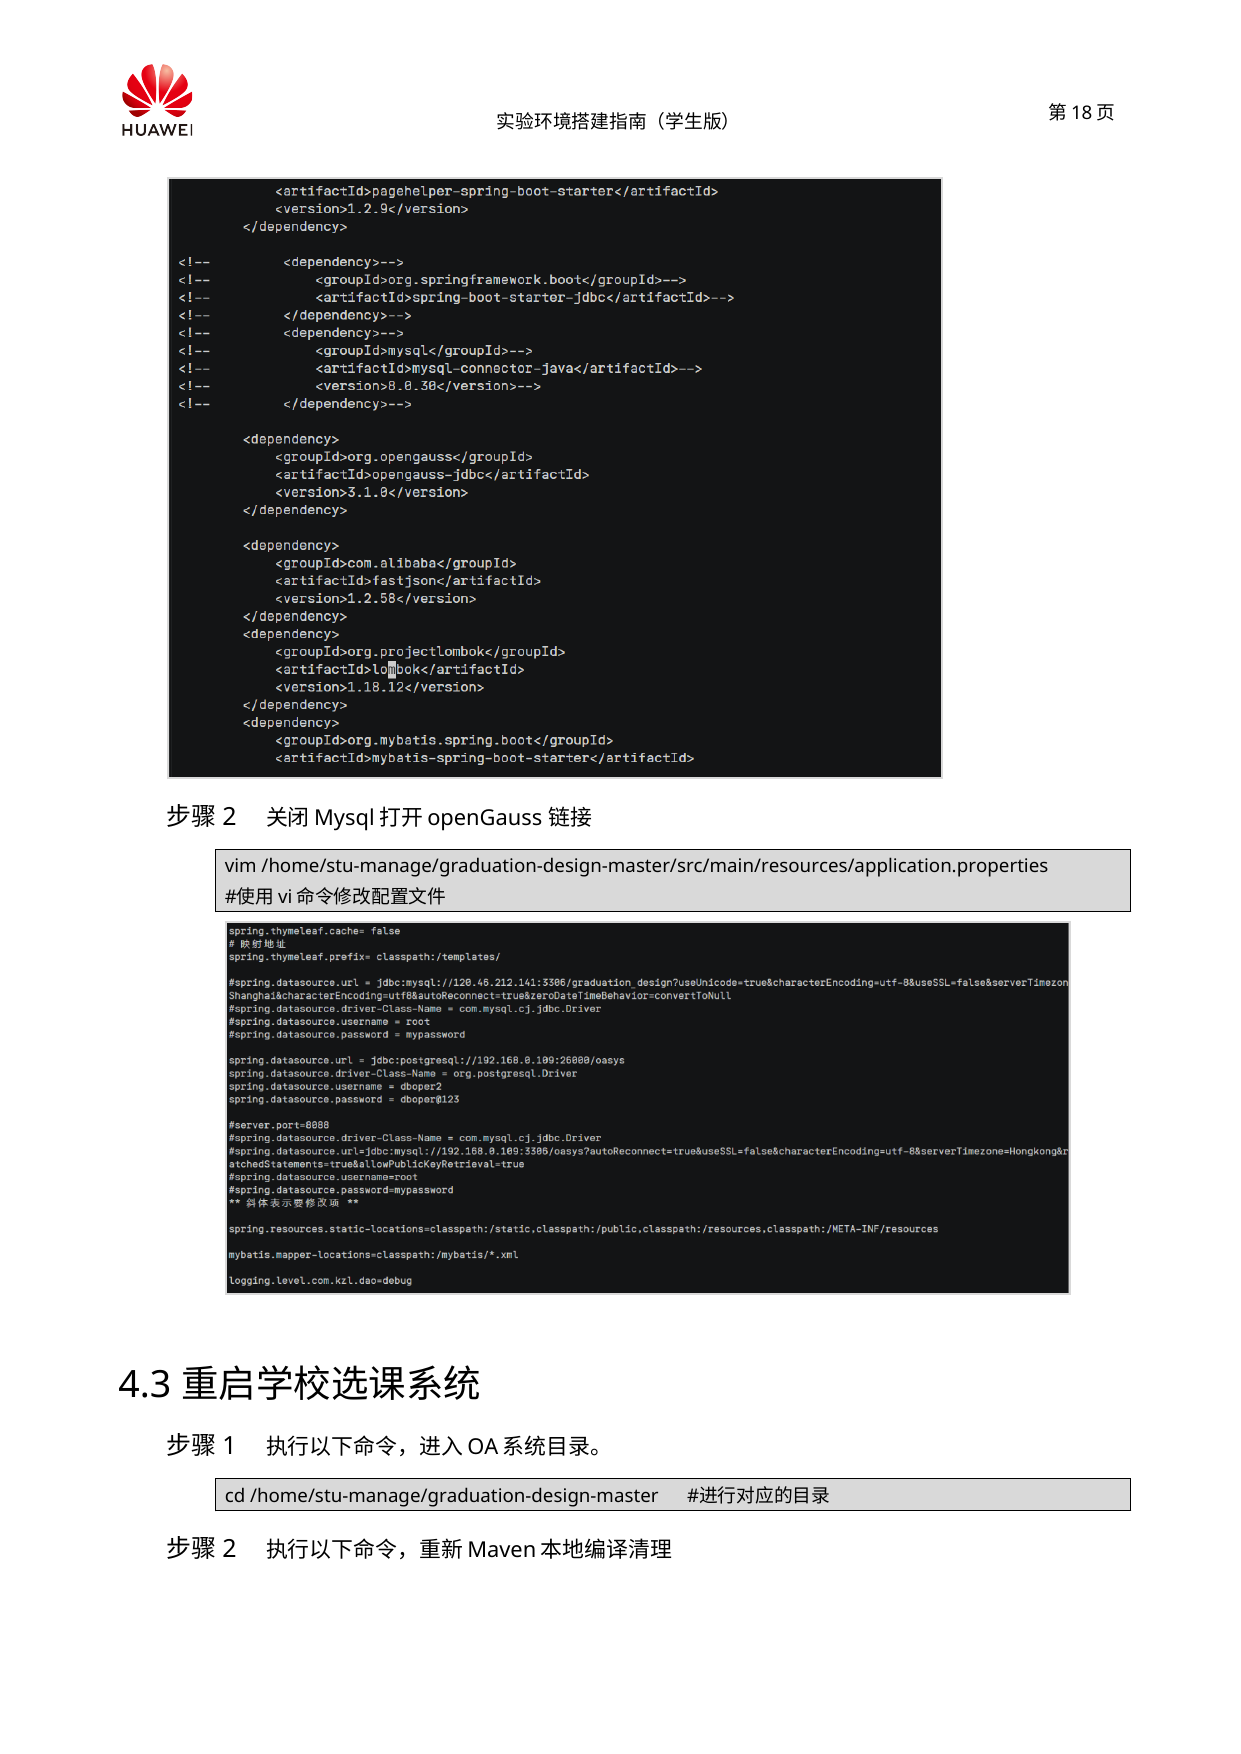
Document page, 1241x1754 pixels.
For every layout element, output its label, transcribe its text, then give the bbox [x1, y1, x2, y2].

picture [122, 64, 193, 136]
picture [169, 179, 941, 777]
picture [227, 923, 1069, 1293]
text cd /home/stu-manage/graduation-design-master #进行对应的目录 [216, 1479, 1130, 1510]
text 执行以下命令，重新Maven本地编译清理 [236, 1528, 1122, 1564]
text 执行以下命令，进入OA系统目录。 [236, 1425, 1122, 1461]
text vim /home/stu-manage/graduation-design-master/src/main/resources/application.properties [216, 850, 1130, 878]
text #使用vi命令修改配置文件 [216, 879, 1130, 911]
text 关闭Mysql打开openGauss 链接 [236, 796, 1122, 832]
subtitle 重启学校选课系统 [118, 1357, 1122, 1408]
